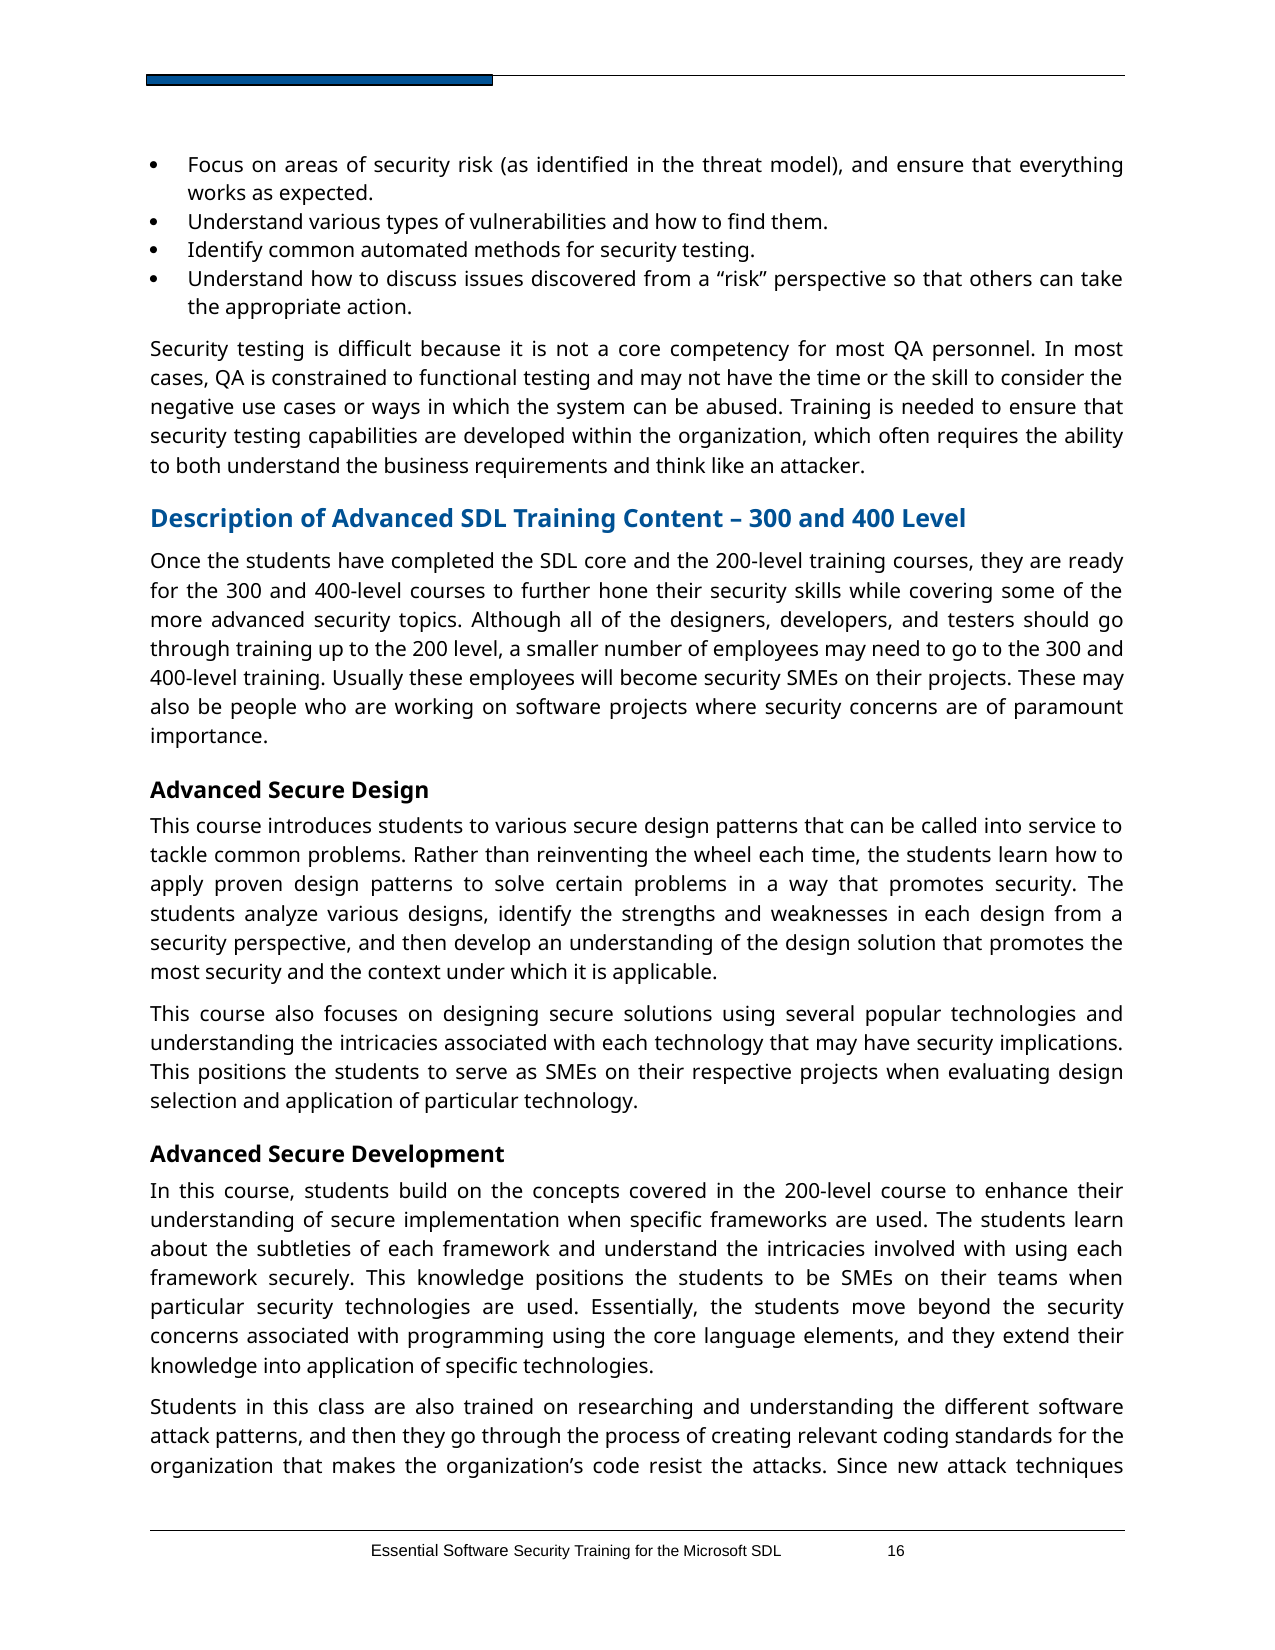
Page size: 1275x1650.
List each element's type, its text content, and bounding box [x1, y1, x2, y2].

text This course introduces students to various secure design patterns that can be called into service to tackle common problems. Rather than reinventing the wheel each time, the students learn how to apply proven design patterns to solve certain problems in a way that promotes security. The students analyze various designs, identify the strengths and weaknesses in each design from a security perspective, and then develop an understanding of the design solution that promotes the most security and the context under which it is applicable. [150, 810, 1125, 985]
list Understand various types of vulnerabilities and how to find them. [150, 207, 1125, 235]
subtitle Description of Advanced SDL Training Content – 300 and 400 Level [150, 504, 1125, 533]
text Security testing is difficult because it is not a core competency for most QA personnel. In most cases, QA is constrained to functional testing and may not have the time or the skill to consider the negative use cases or ways in which the system can be abused. Training is needed to ensure that security testing capabilities are developed within the organization, which often requires the ability to both understand the business requirements and think like an attacker. [150, 333, 1125, 479]
text In this course, students build on the concepts covered in the 200-level course to enhance their understanding of secure implementation when specific frameworks are used. The students learn about the subtleties of each framework and understand the intricacies involved with using each framework securely. This knowledge positions the students to be SMEs on their teams when particular security technologies are used. Essentially, the students move beyond the security concerns associated with programming using the core language elements, and they extend their knowledge into application of specific technologies. [150, 1175, 1125, 1379]
subtitle Advanced Secure Design [150, 775, 1125, 804]
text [150, 1391, 1125, 1479]
list Understand how to discuss issues discovered from a “risk” perspective so that others can take the appropriate action. [150, 264, 1125, 321]
subtitle Advanced Secure Development [150, 1139, 1125, 1168]
list Focus on areas of security risk (as identified in the threat model), and ensure that everything works as expected. [150, 150, 1125, 207]
text Once the students have completed the SDL core and the 200-level training courses, they are ready for the 300 and 400-level courses to further hone their security skills while covering some of the more advanced security topics. Although all of the designers, developers, and testers should go through training up to the 200 level, a smaller number of employees may need to go to the 300 and 400-level training. Usually these employees will become security SMEs on their projects. These may also be people who are working on software projects where security concerns are of paramount importance. [150, 546, 1125, 750]
list Identify common automated methods for security testing. [150, 235, 1125, 264]
text This course also focuses on designing secure solutions using several popular technologies and understanding the intricacies associated with each technology that may have security implications. This positions the students to serve as SMEs on their respective projects when evaluating design selection and application of particular technology. [150, 998, 1125, 1114]
